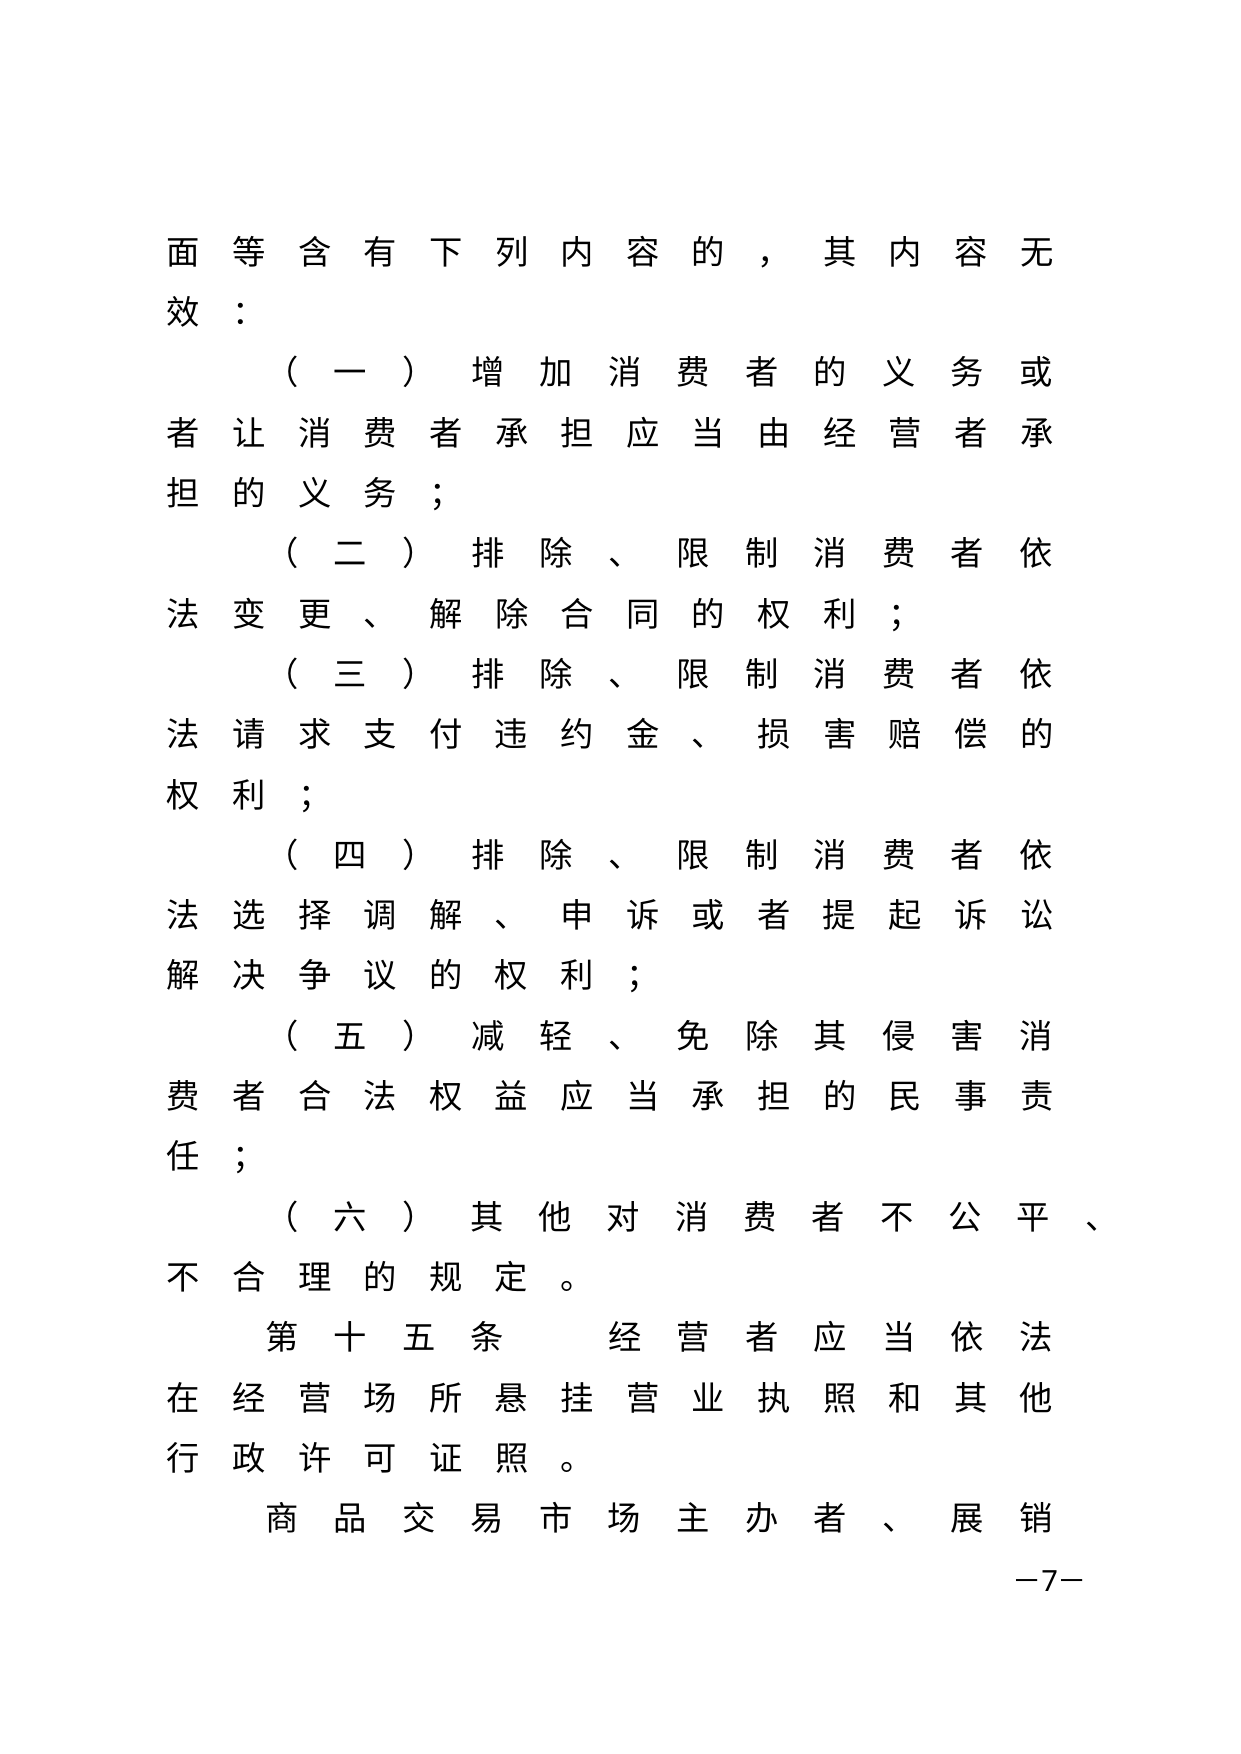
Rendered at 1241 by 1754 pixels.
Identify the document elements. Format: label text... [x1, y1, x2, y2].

text （四）排除、限制消费者依法选择调解、申诉或者提起诉讼解决争议的权利； [167, 823, 1085, 1003]
text （三）排除、限制消费者依法请求支付违约金、损害赔偿的权利； [167, 642, 1085, 823]
text （二）排除、限制消费者依法变更、解除合同的权利； [167, 521, 1085, 642]
text （六）其他对消费者不公平、不合理的规定。 [167, 1184, 1085, 1305]
text （五）减轻、免除其侵害消费者合法权益应当承担的民事责任； [167, 1003, 1085, 1184]
text 商品交易市场主办者、展销会举办者、场地和柜台提供者应当在经营场所的显著位置公布监督投诉机构的电话、地址，督促商品交易市场内的经营者、参展者、场地和柜台的使用者悬挂营业执照和其他行政许可证照。 [167, 1486, 1085, 1546]
text （一）增加消费者的义务或者让消费者承担应当由经营者承担的义务； [167, 340, 1085, 521]
text 第十四条 经营者拟订的格式合同、商业广告、店堂告示、服务指南、购物凭证、互联网页面等含有下列内容的，其内容无效： [167, 219, 1085, 340]
text 第十五条 经营者应当依法在经营场所悬挂营业执照和其他行政许可证照。 [167, 1305, 1085, 1486]
